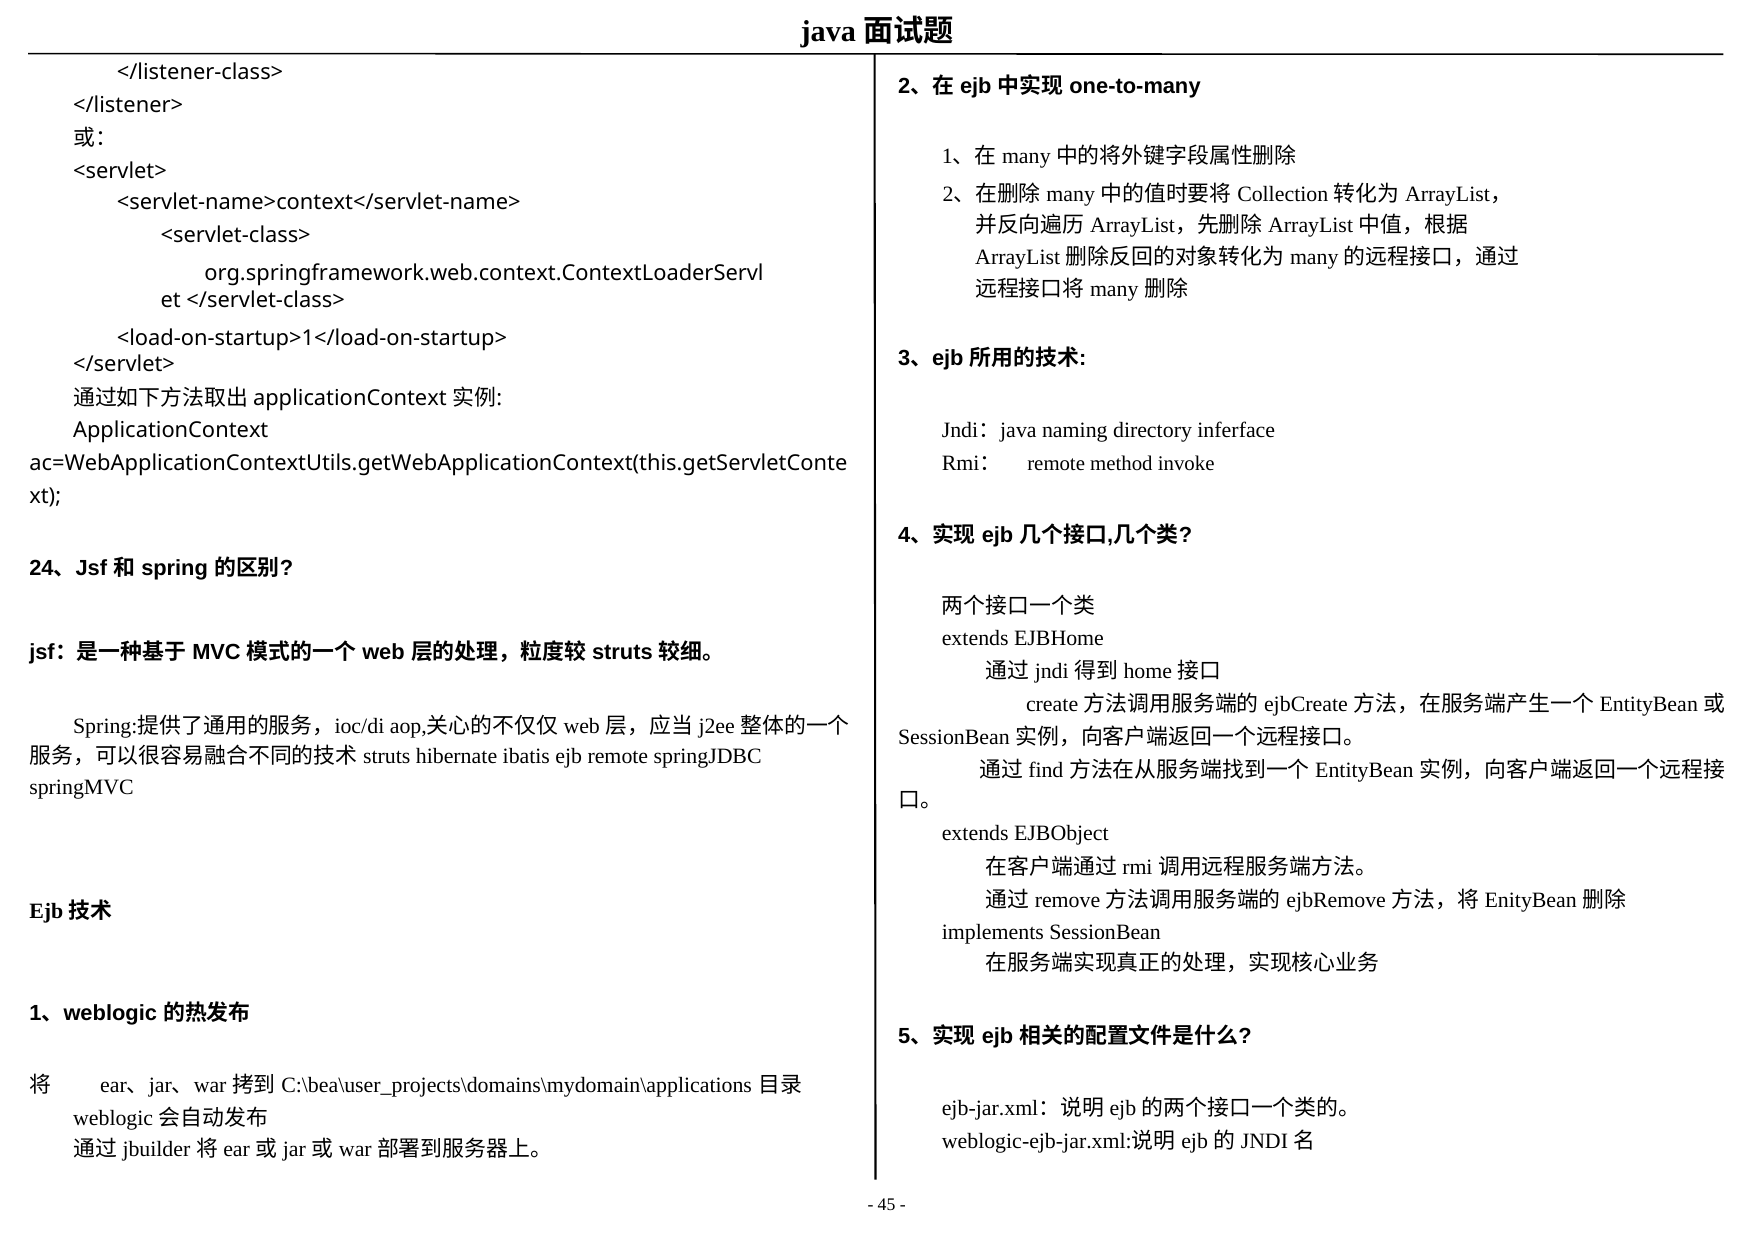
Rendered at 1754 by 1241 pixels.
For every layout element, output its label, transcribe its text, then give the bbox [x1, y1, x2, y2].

text extends EJBObject [942, 820, 1725, 846]
text Rmi： remote method invoke [942, 449, 1725, 476]
text - 45 - [29, 1194, 1744, 1214]
text xt); [29, 483, 856, 508]
text 1、weblogic 的热发布 [29, 999, 856, 1026]
text 2、在 ejb 中实现 one-to-many [898, 72, 1725, 99]
text java 面试题 [29, 12, 1725, 48]
text 1、在 many 中的将外键字段属性删除 [942, 143, 1725, 169]
text <servlet-name>context</servlet-name> [117, 189, 856, 214]
text 通过如下方法取出 applicationContext 实例: [73, 385, 856, 410]
text 两个接口一个类 [942, 593, 1725, 618]
text weblogic-ejb-jar.xml:说明 ejb 的 JNDI 名 [942, 1127, 1725, 1154]
text 在服务端实现真正的处理，实现核心业务 [985, 950, 1725, 975]
text ac=WebApplicationContextUtils.getWebApplicationContext(this.getServletConte [29, 451, 856, 476]
text 口。 [898, 787, 1725, 812]
text 在客户端通过 rmi 调用远程服务端方法。 [985, 853, 1725, 880]
text springMVC [29, 774, 856, 799]
text <servlet> [73, 158, 856, 183]
text jsf：是一种基于 MVC 模式的一个 web 层的处理，粒度较 struts 较细。 [29, 638, 856, 665]
text 通过 jndi 得到 home 接口 [985, 657, 1725, 684]
text implements SessionBean [942, 919, 1725, 944]
text 通过 find 方法在从服务端找到一个 EntityBean 实例，向客户端返回一个远程接 [898, 756, 1725, 783]
text ApplicationContext [73, 418, 856, 443]
text 5、实现 ejb 相关的配置文件是什么? [898, 1022, 1725, 1049]
text org.springframework.web.context.ContextLoaderServlet </servlet-class> [160, 258, 773, 313]
text 通过 jbuilder 将 ear 或 jar 或 war 部署到服务器上。 [73, 1135, 856, 1162]
text <load-on-startup>1</load-on-startup> </servlet> [73, 324, 510, 377]
text extends EJBHome [942, 624, 1725, 650]
text 通过 remove 方法调用服务端的 ejbRemove 方法，将 EnityBean 删除 [985, 886, 1725, 913]
text Ejb 技术 [29, 897, 856, 924]
text ejb-jar.xml：说明 ejb 的两个接口一个类的。 [942, 1094, 1725, 1121]
text </listener> [73, 92, 856, 117]
text 或： [73, 125, 856, 150]
text 24、Jsf 和 spring 的区别? [29, 554, 856, 580]
text SessionBean 实例，向客户端返回一个远程接口。 [898, 723, 1725, 750]
text 3、ejb 所用的技术: [898, 344, 1725, 371]
text weblogic 会自动发布 [73, 1104, 856, 1131]
text <servlet-class> [160, 222, 856, 247]
text 2、在删除 many 中的值时要将 Collection 转化为 ArrayList，并反向遍历 ArrayList，先删除 ArrayList 中值，根据 ArrayList 删除反回的对象转化为 many 的远程接口，通过远程接口将 many 删除 [942, 176, 1519, 303]
list ear、jar、war 拷到 C:\bea\user_projects\domains\mydomain\applications 目录 [29, 1071, 856, 1098]
text Jndi：java naming directory inferface [942, 417, 1725, 443]
text Spring:提供了通用的服务，ioc/di aop,关心的不仅仅 web 层，应当 j2ee 整体的一个服务，可以很容易融合不同的技术 struts hibernate ibatis ejb remote springJDBC [29, 709, 856, 770]
text </listener-class> [117, 60, 856, 85]
text create 方法调用服务端的 ejbCreate 方法，在服务端产生一个 EntityBean 或 [898, 690, 1725, 717]
text 4、实现 ejb 几个接口,几个类? [898, 521, 1725, 548]
